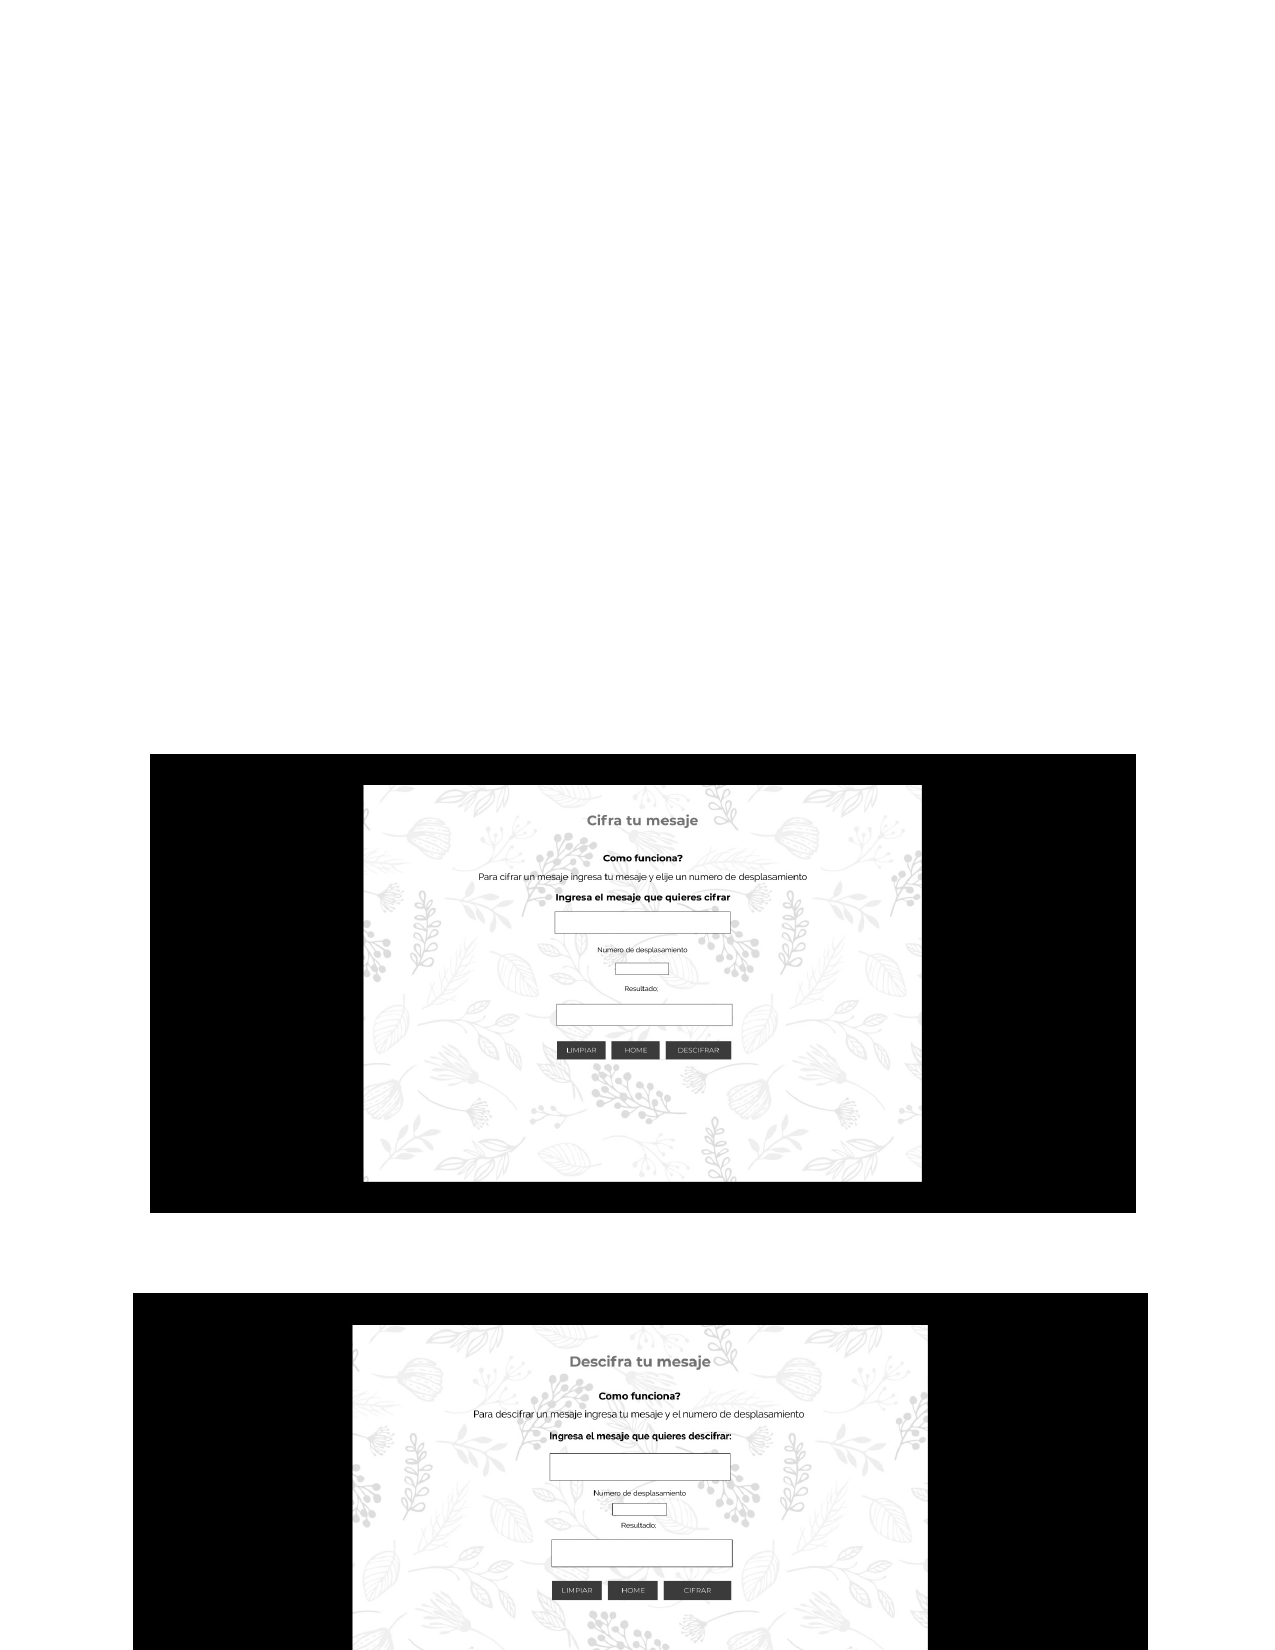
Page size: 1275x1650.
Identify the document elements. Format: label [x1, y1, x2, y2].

picture [150, 754, 1136, 1213]
picture [133, 1293, 1148, 1650]
